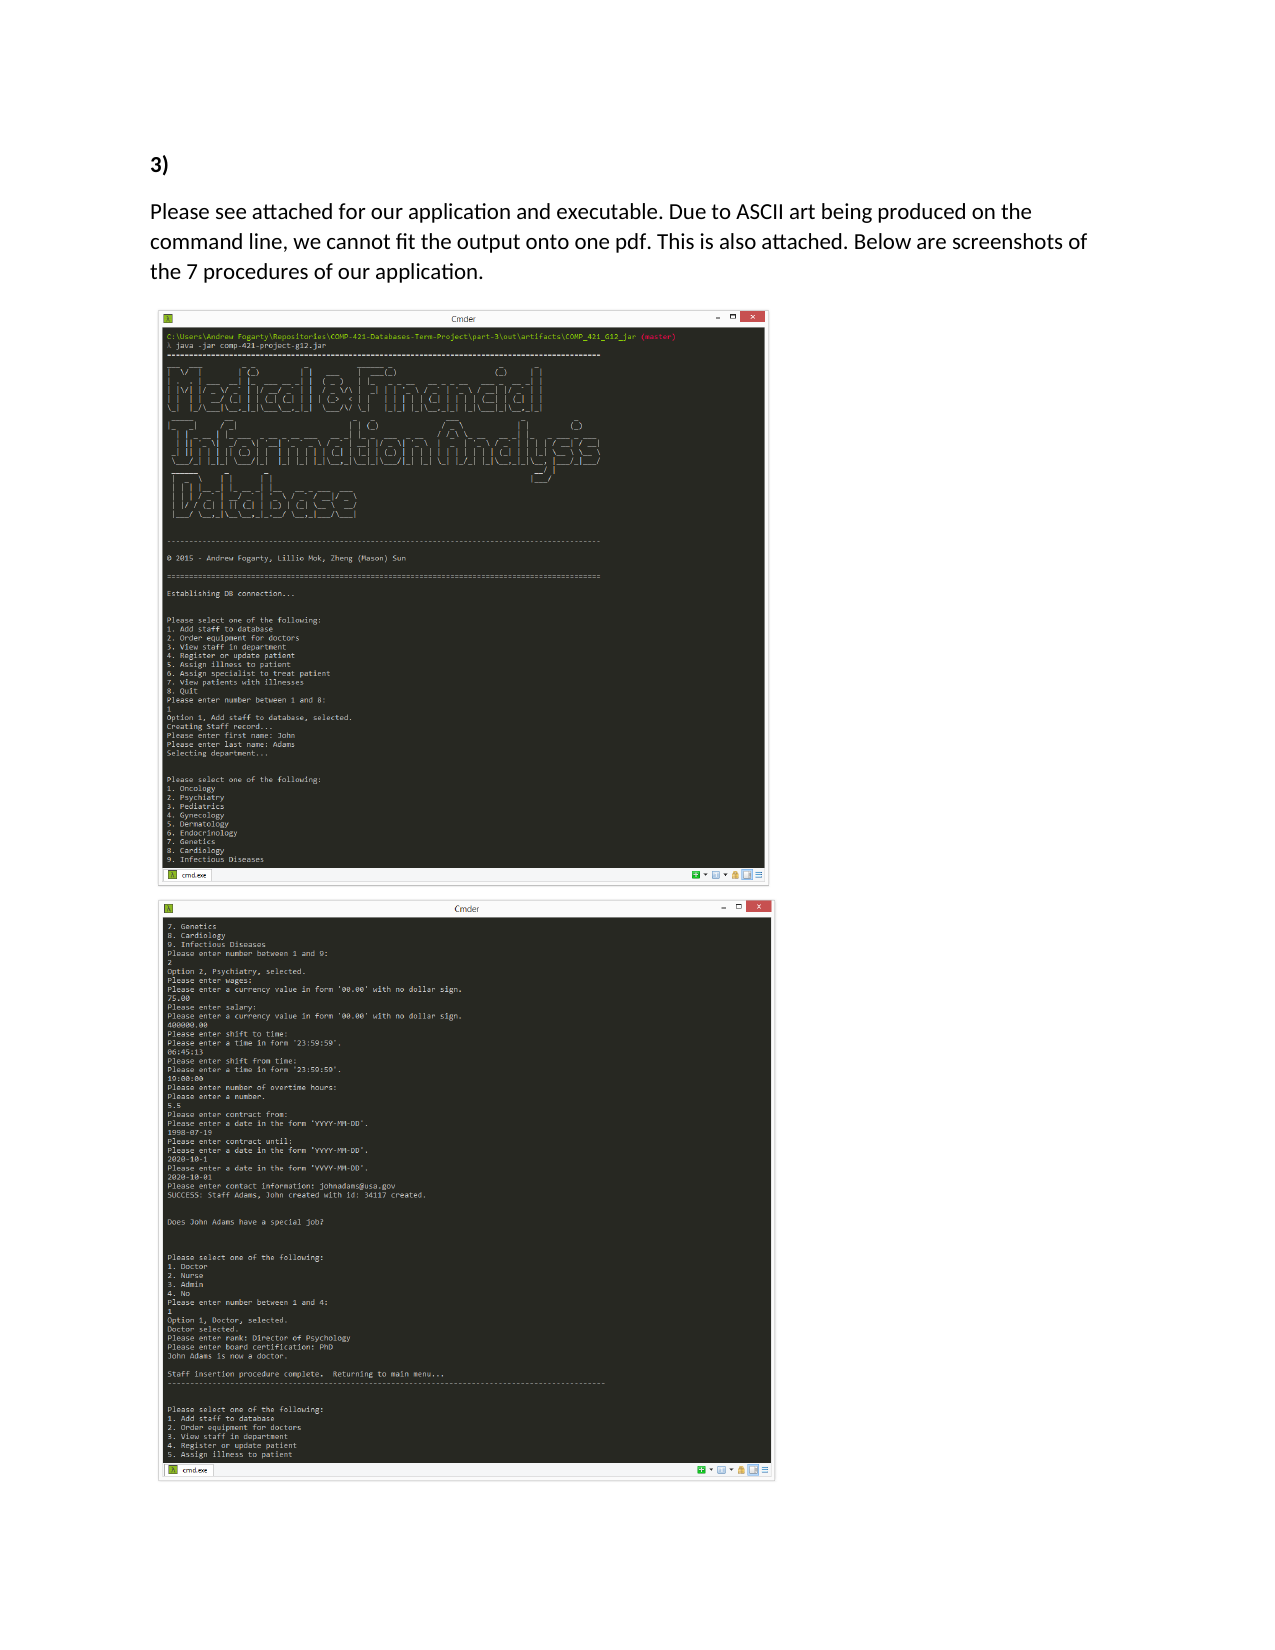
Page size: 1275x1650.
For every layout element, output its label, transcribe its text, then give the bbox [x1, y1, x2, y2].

picture [150, 892, 785, 1489]
text Please see attached for our application and executable. Due to ASCII art being produced on the command line, we cannot fit the output onto one pdf. This is also attached. Below are screenshots of the 7 procedures of our application. [150, 197, 1125, 285]
picture [150, 304, 777, 891]
text 3) [150, 150, 1125, 178]
